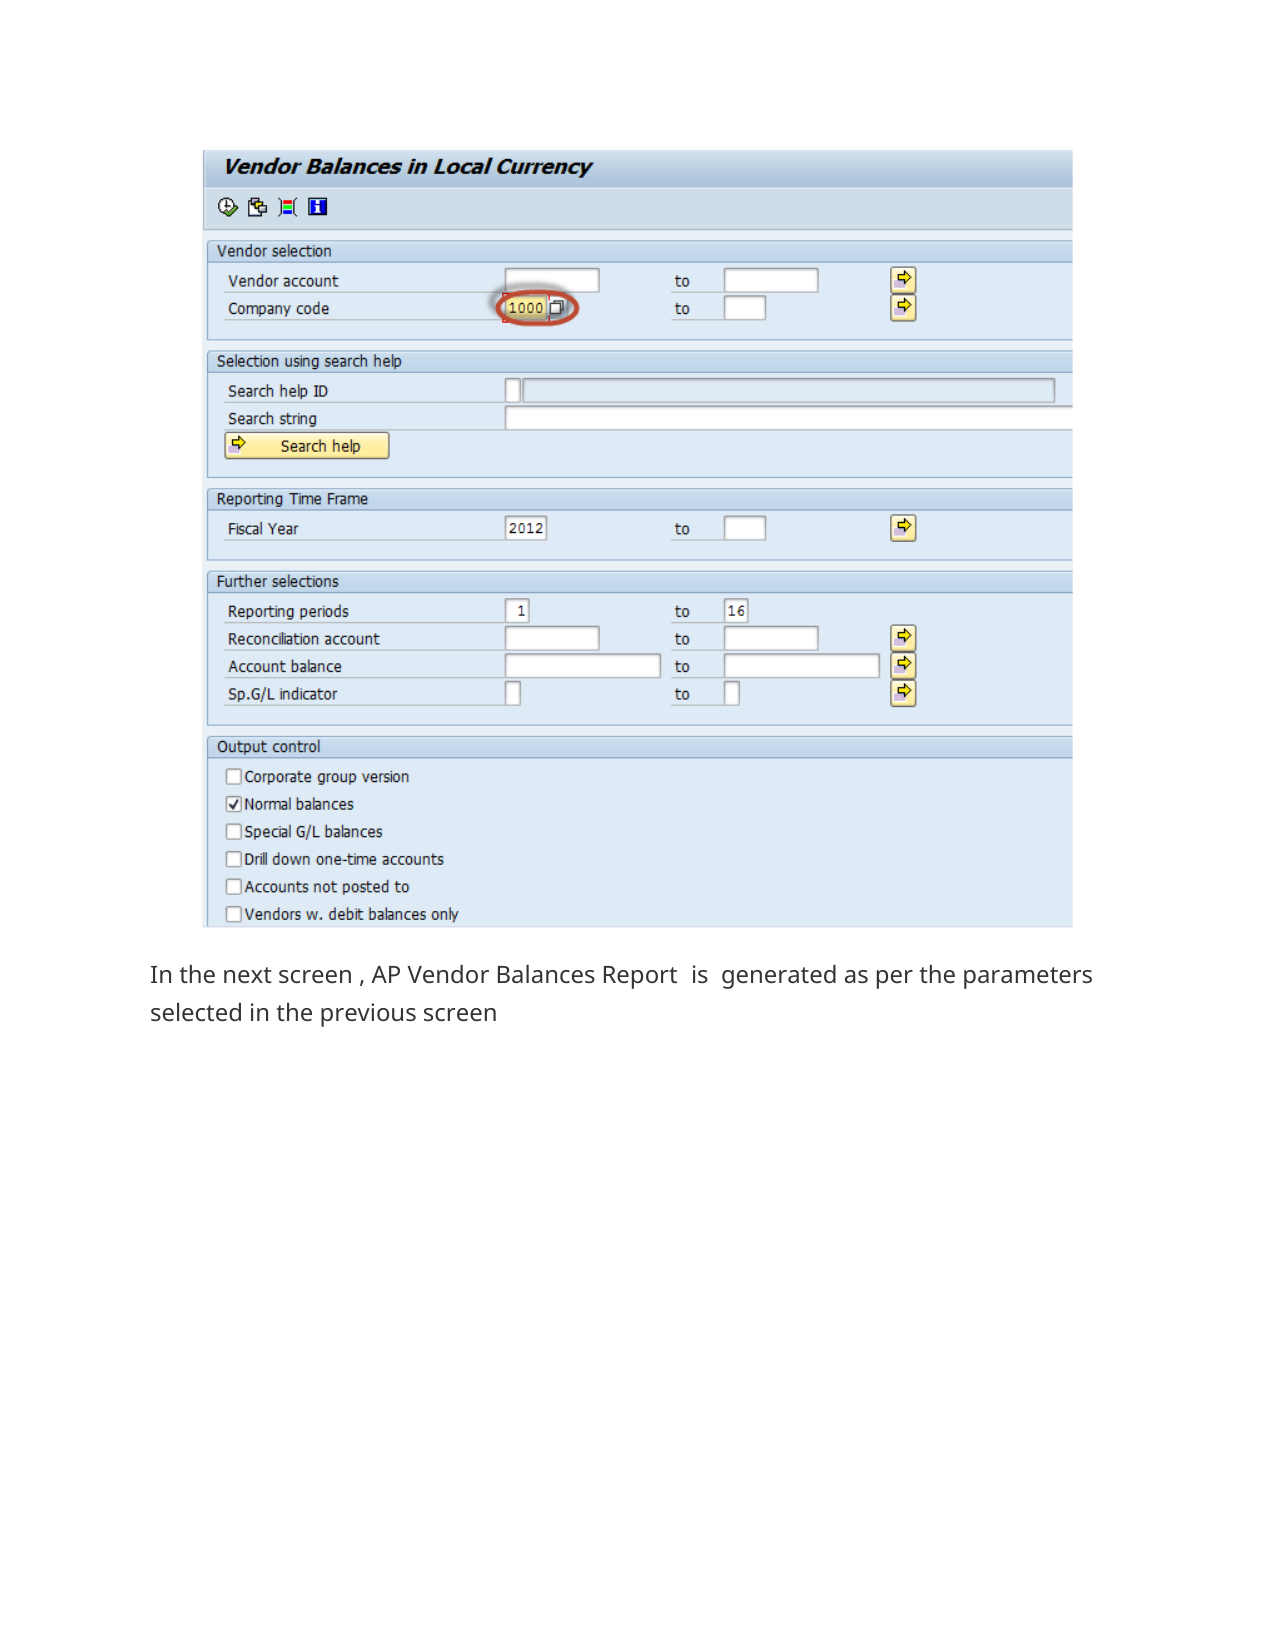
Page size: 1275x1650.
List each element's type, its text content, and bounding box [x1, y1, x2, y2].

picture [202, 150, 1073, 930]
text In the next screen , AP Vendor Balances Report is generated as per the parameters selected in the previous screen [150, 953, 1125, 1028]
